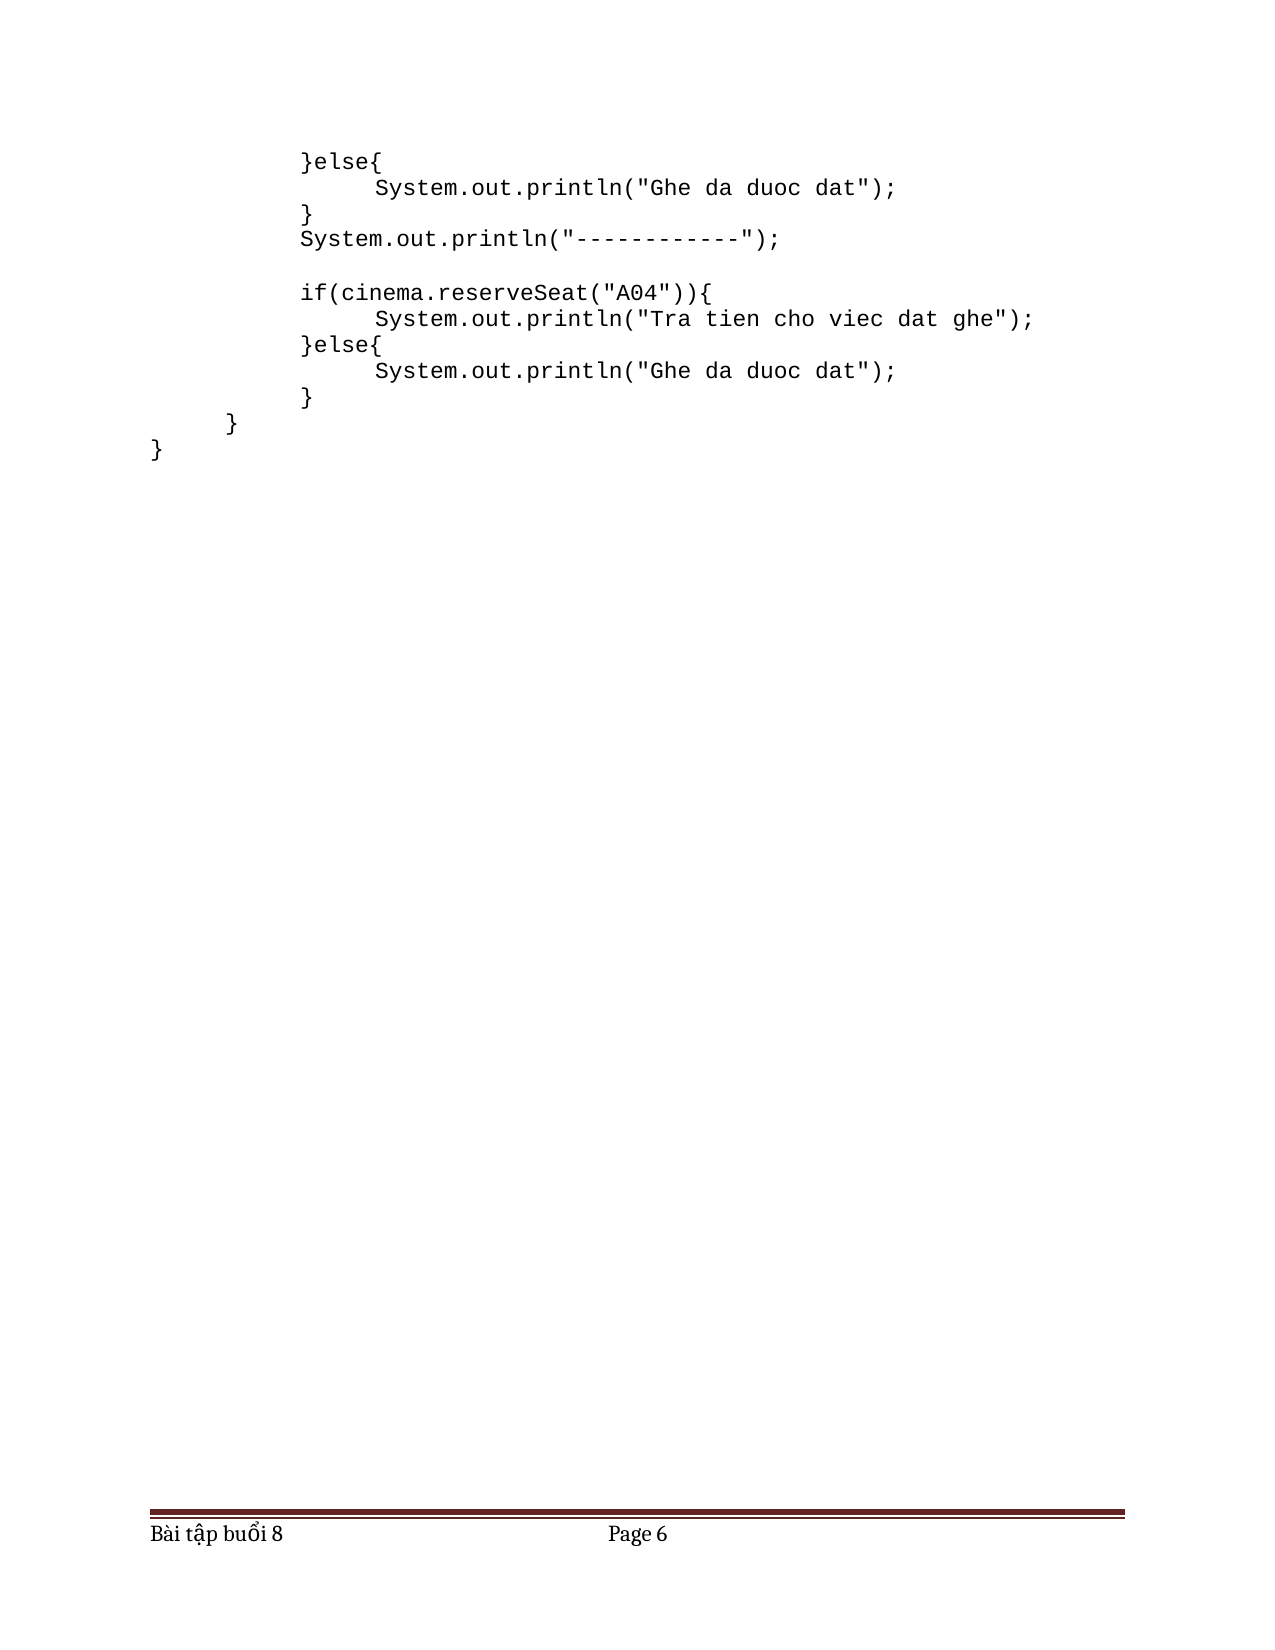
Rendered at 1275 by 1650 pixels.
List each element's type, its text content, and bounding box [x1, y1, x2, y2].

text }else{ [150, 150, 1125, 176]
text } [150, 202, 1125, 228]
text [150, 308, 1125, 334]
text }else{ [150, 334, 1125, 359]
text } [150, 437, 1125, 463]
text } [150, 386, 1125, 411]
text System.out.println("Ghe da duoc dat"); [150, 176, 1125, 202]
text } [150, 411, 1125, 437]
text System.out.println("Ghe da duoc dat"); [150, 359, 1125, 386]
text if(cinema.reserveSeat("A04")){ [150, 282, 1125, 308]
text System.out.println("------------"); [150, 228, 1125, 254]
